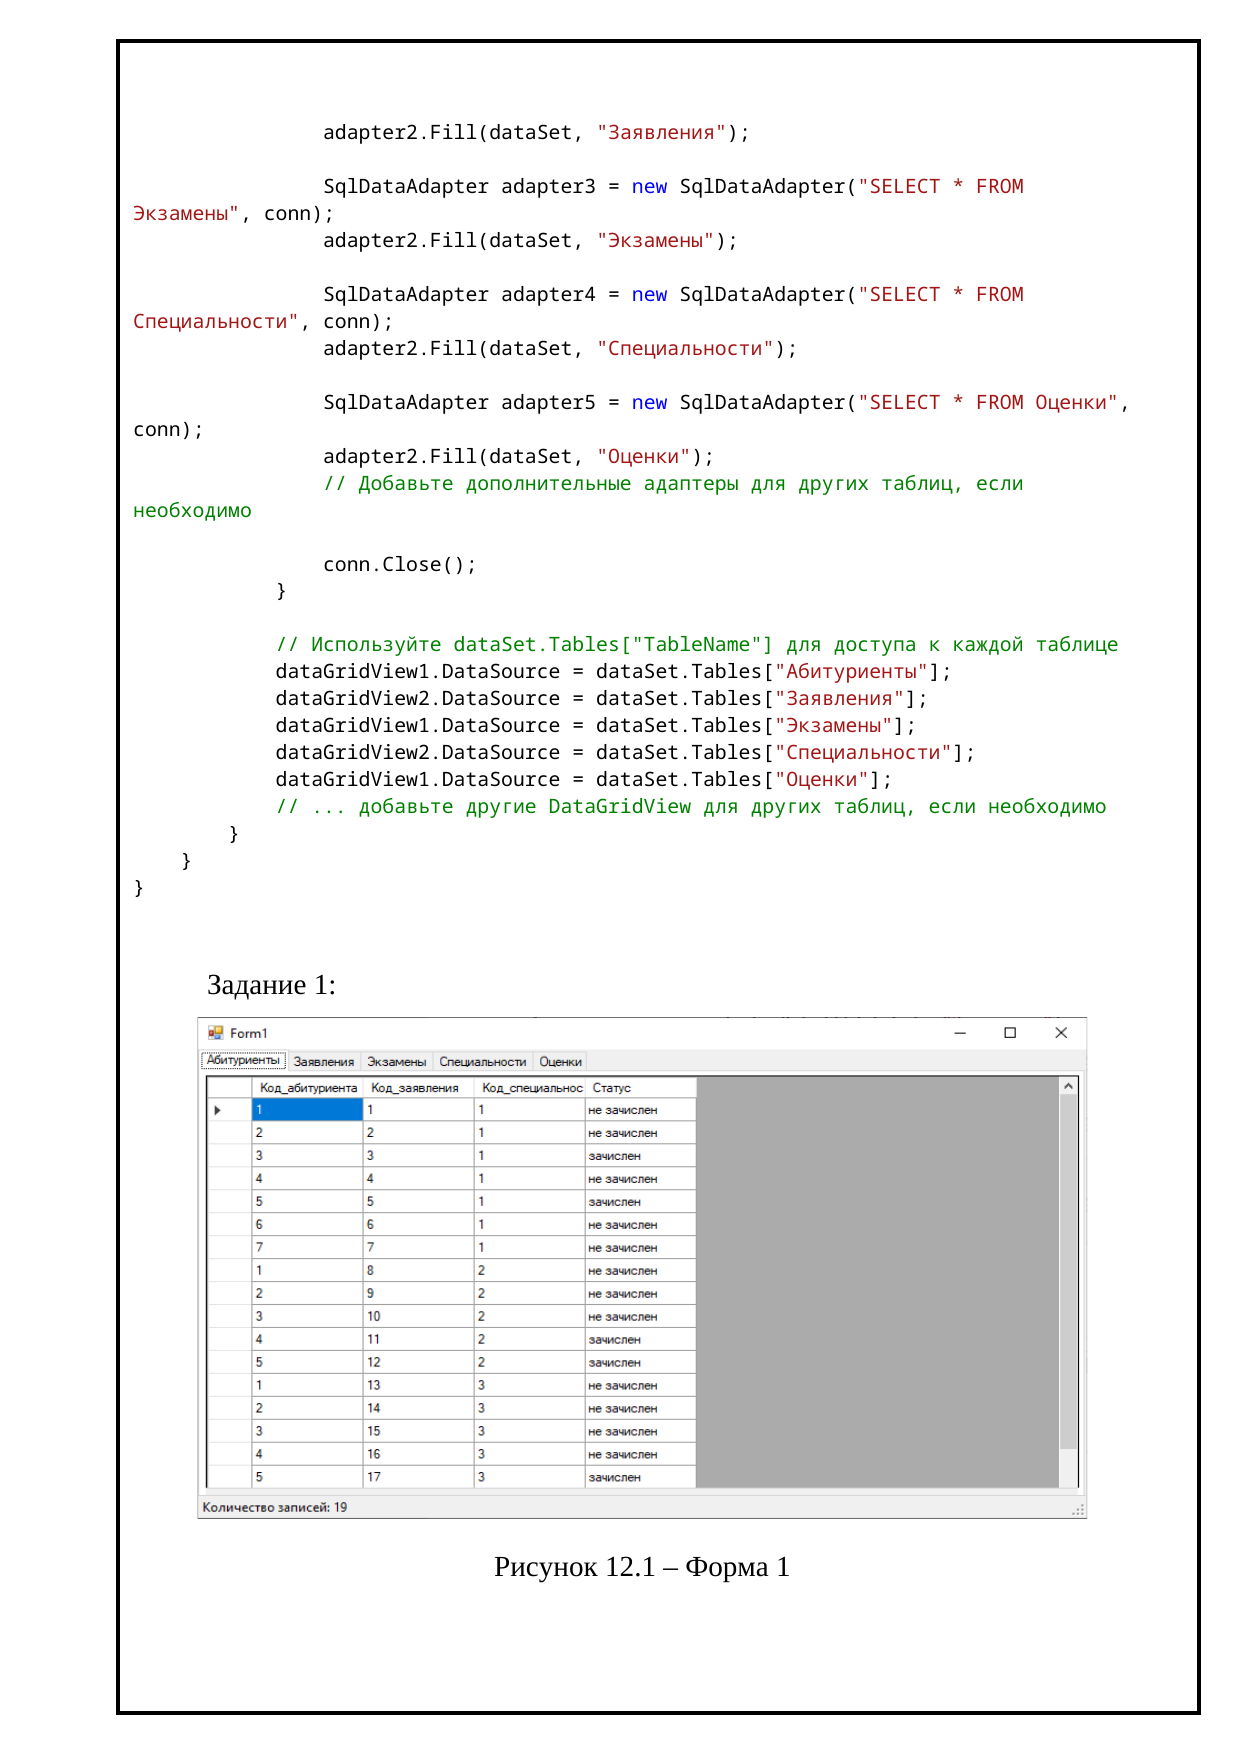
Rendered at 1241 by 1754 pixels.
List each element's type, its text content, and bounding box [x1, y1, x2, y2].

text } [133, 577, 1152, 604]
text conn.Close(); [133, 550, 1152, 577]
text SqlDataAdapter adapter5 = new SqlDataAdapter("SELECT * FROM Оценки", conn); [133, 388, 1152, 442]
text // ... добавьте другие DataGridView для других таблиц, если необходимо [133, 793, 1152, 819]
text dataGridView1.DataSource = dataSet.Tables["Экзамены"]; [133, 712, 1152, 739]
text SqlDataAdapter adapter4 = new SqlDataAdapter("SELECT * FROM Специальности", conn); [133, 280, 1152, 334]
text // Используйте dataSet.Tables["TableName"] для доступа к каждой таблице [133, 631, 1152, 658]
text adapter2.Fill(dataSet, "Оценки"); [133, 442, 1152, 469]
text dataGridView2.DataSource = dataSet.Tables["Заявления"]; [133, 685, 1152, 712]
list Задание 1: [133, 967, 1152, 1001]
text adapter2.Fill(dataSet, "Экзамены"); [133, 226, 1152, 253]
text } [133, 819, 1152, 847]
text dataGridView1.DataSource = dataSet.Tables["Абитуриенты"]; [133, 658, 1152, 685]
text adapter2.Fill(dataSet, "Специальности"); [133, 334, 1152, 361]
text dataGridView2.DataSource = dataSet.Tables["Специальности"]; [133, 739, 1152, 766]
text adapter2.Fill(dataSet, "Заявления"); [133, 118, 1152, 145]
picture [197, 1017, 1088, 1519]
text dataGridView1.DataSource = dataSet.Tables["Оценки"]; [133, 766, 1152, 793]
text // Добавьте дополнительные адаптеры для других таблиц, если необходимо [133, 469, 1152, 523]
text SqlDataAdapter adapter3 = new SqlDataAdapter("SELECT * FROM Экзамены", conn); [133, 172, 1152, 226]
text Рисунок 12.1 – Форма 1 [133, 1549, 1152, 1583]
text } [133, 873, 1152, 901]
text } [133, 847, 1152, 873]
